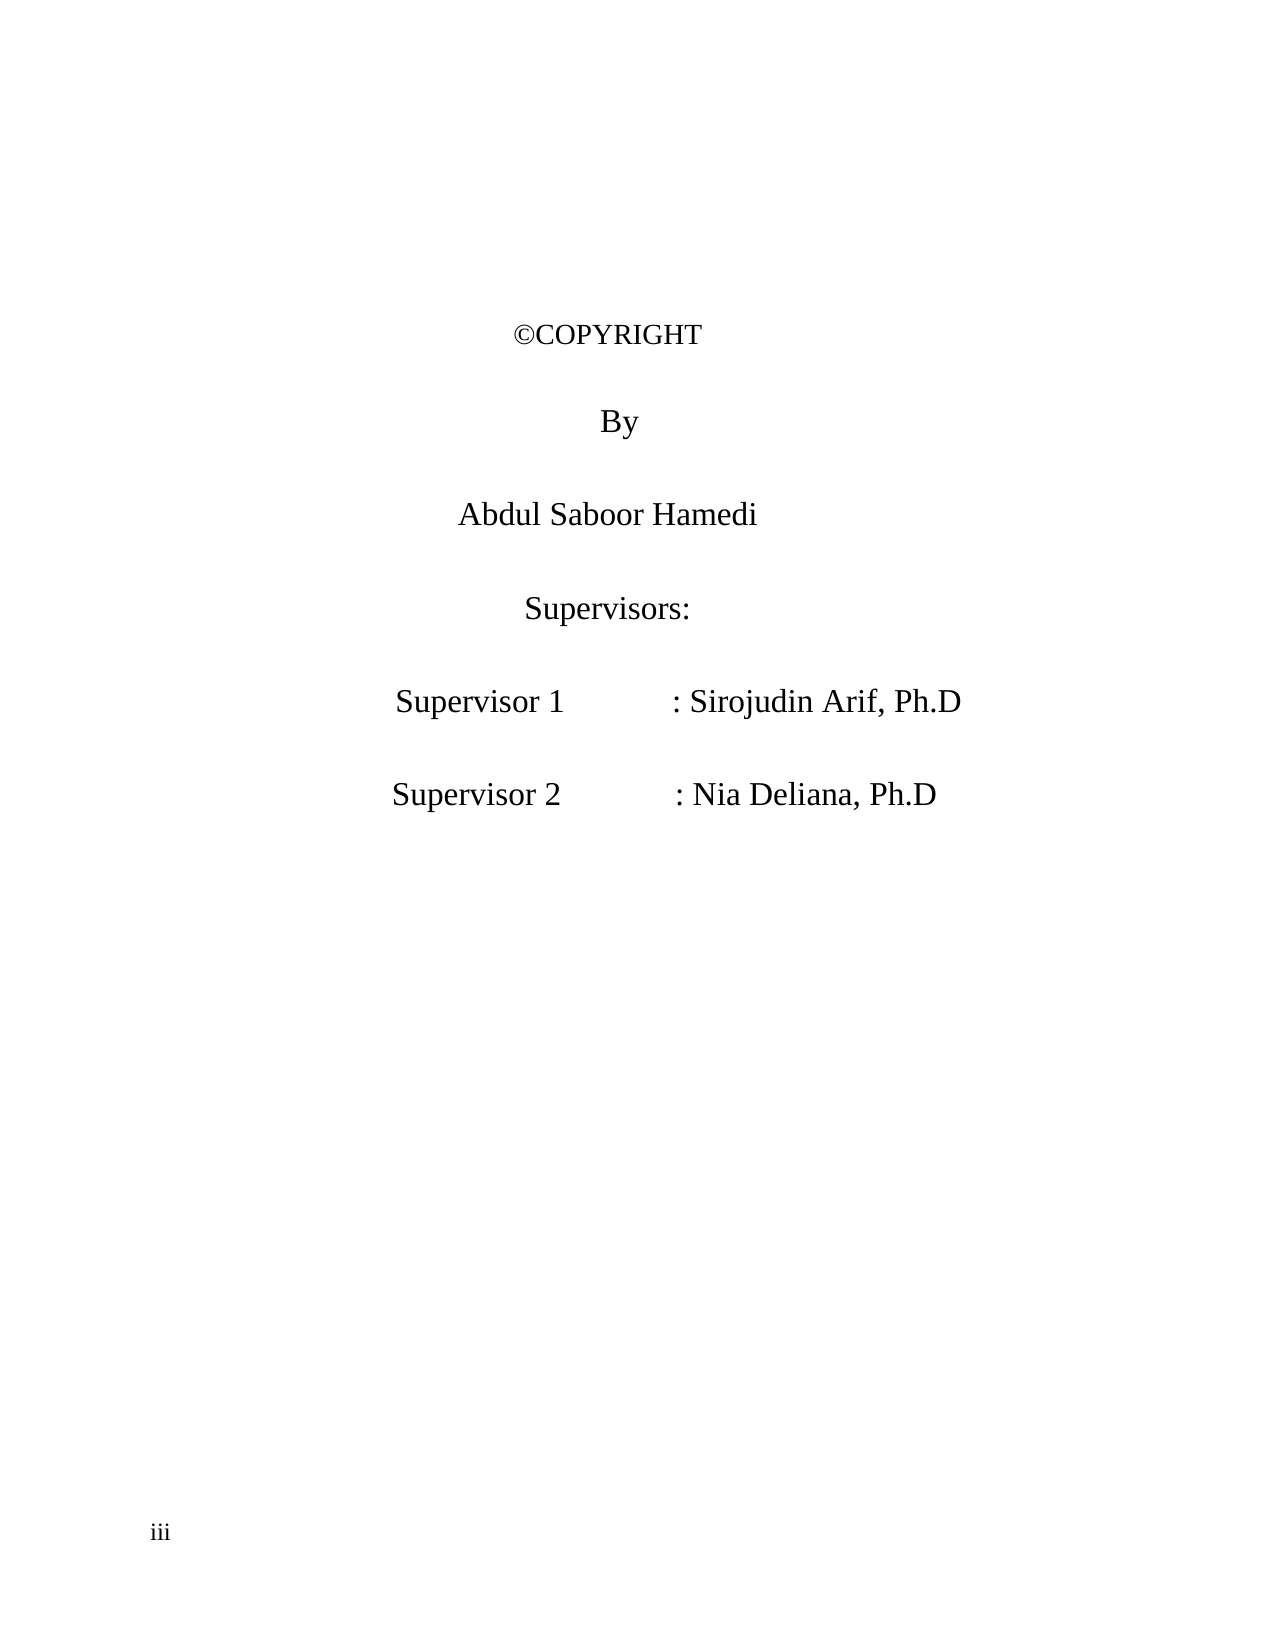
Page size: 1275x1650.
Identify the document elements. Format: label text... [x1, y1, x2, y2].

text Supervisors: [90, 588, 1125, 626]
text By [90, 401, 1125, 439]
text Supervisor 2 : Nia Deliana, Ph.D [240, 774, 1125, 813]
text ©COPYRIGHT [90, 317, 1125, 351]
text Abdul Saboor Hamedi [90, 494, 1125, 533]
text Supervisor 1 : Sirojudin Arif, Ph.D [90, 681, 1125, 719]
